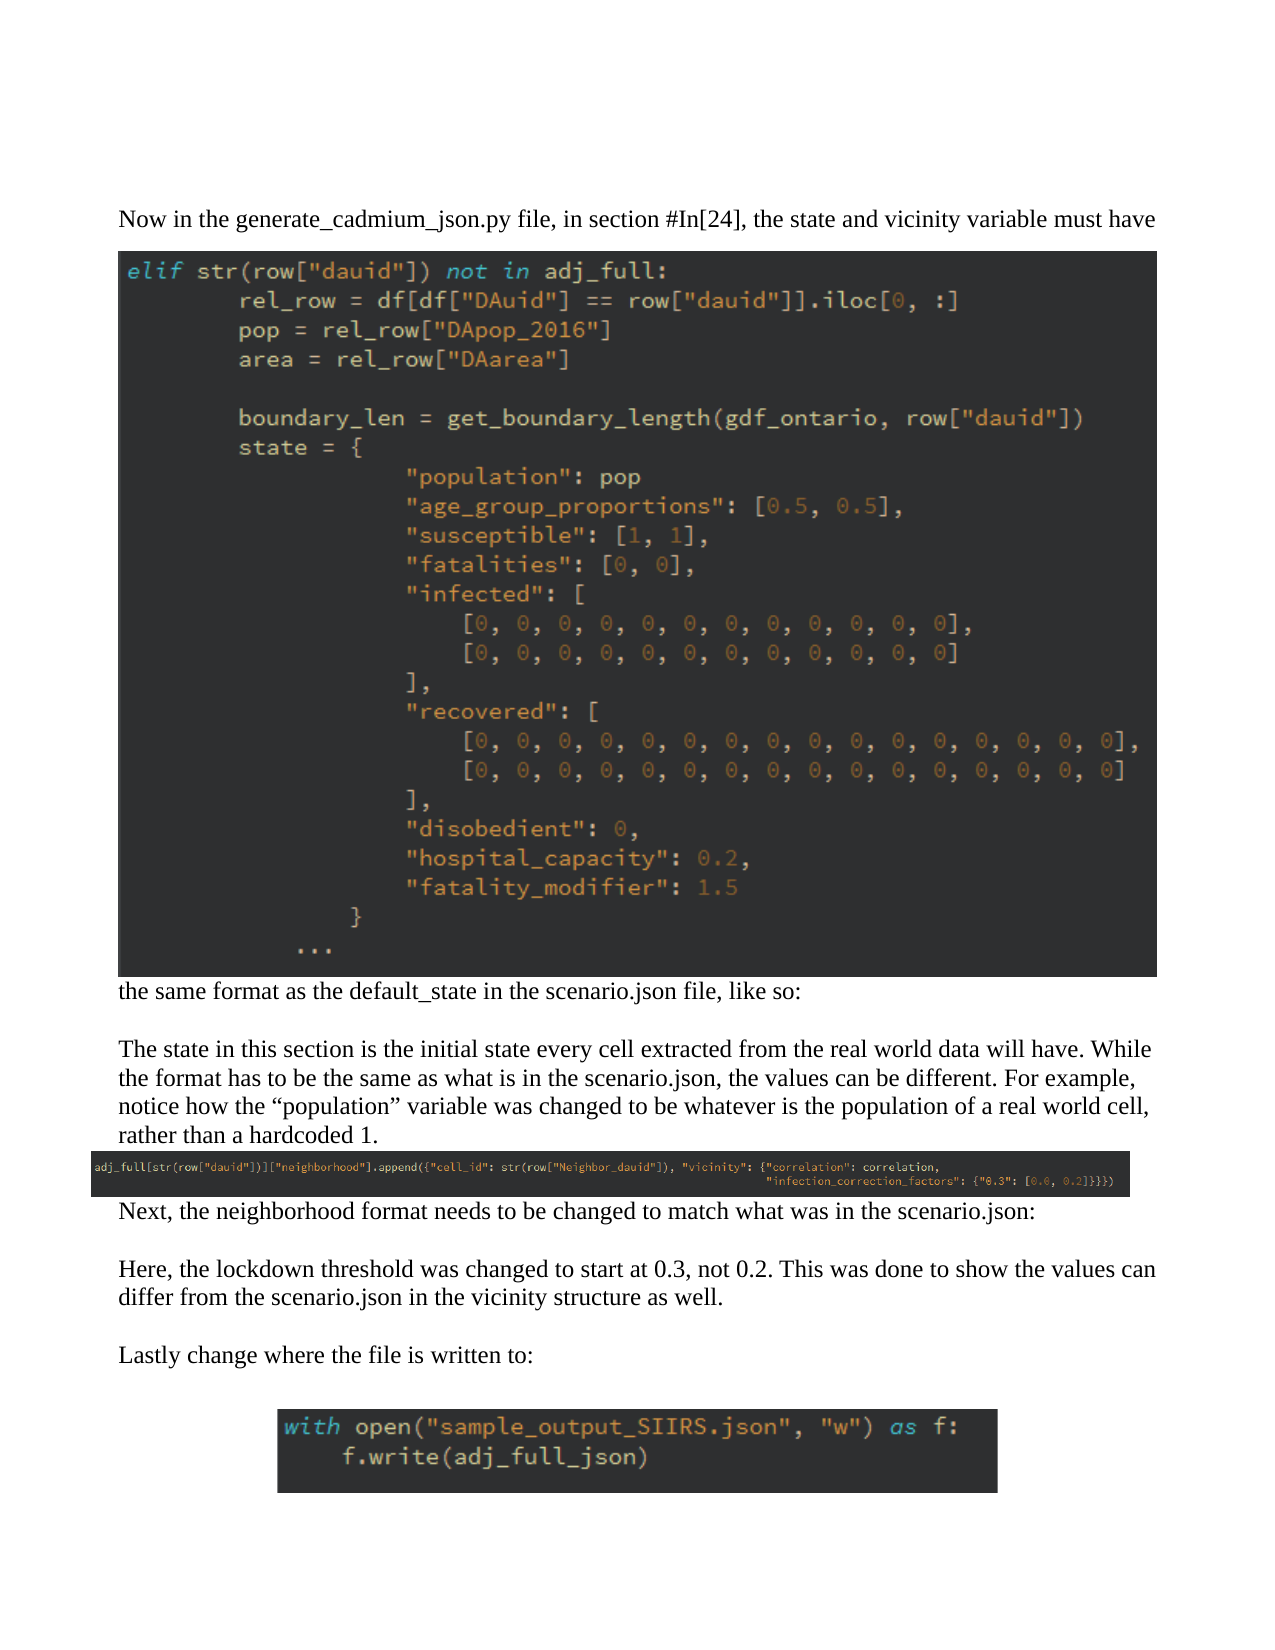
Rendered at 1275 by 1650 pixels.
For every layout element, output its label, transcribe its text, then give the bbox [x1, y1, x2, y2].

picture [277, 1409, 998, 1493]
text Now in the generate_cadmium_json.py file, in section #In[24], the state and vicinity variable must have the same format as the default_state in the scenario.json file, like so: [118, 204, 1157, 251]
text Next, the neighborhood format needs to be changed to match what was in the scenario.json: [118, 1178, 1157, 1225]
text Now in the generate_cadmium_json.py file, in section #In[24], the state and vicinity variable must have the same format as the default_state in the scenario.json file, like so: [118, 977, 1157, 1005]
text The state in this section is the initial state every cell extracted from the real world data will have. While the format has to be the same as what is in the scenario.json, the values can be different. For example, notice how the “population” variable was changed to be whatever is the population of a real world cell, rather than a hardcoded 1. [118, 1034, 1157, 1149]
picture [91, 1151, 1130, 1197]
picture [118, 251, 1157, 977]
text Here, the lockdown threshold was changed to start at 0.3, not 0.2. This was done to show the values can differ from the scenario.json in the vicinity structure as well. [118, 1254, 1157, 1311]
text Lastly change where the file is written to: [118, 1340, 1157, 1369]
